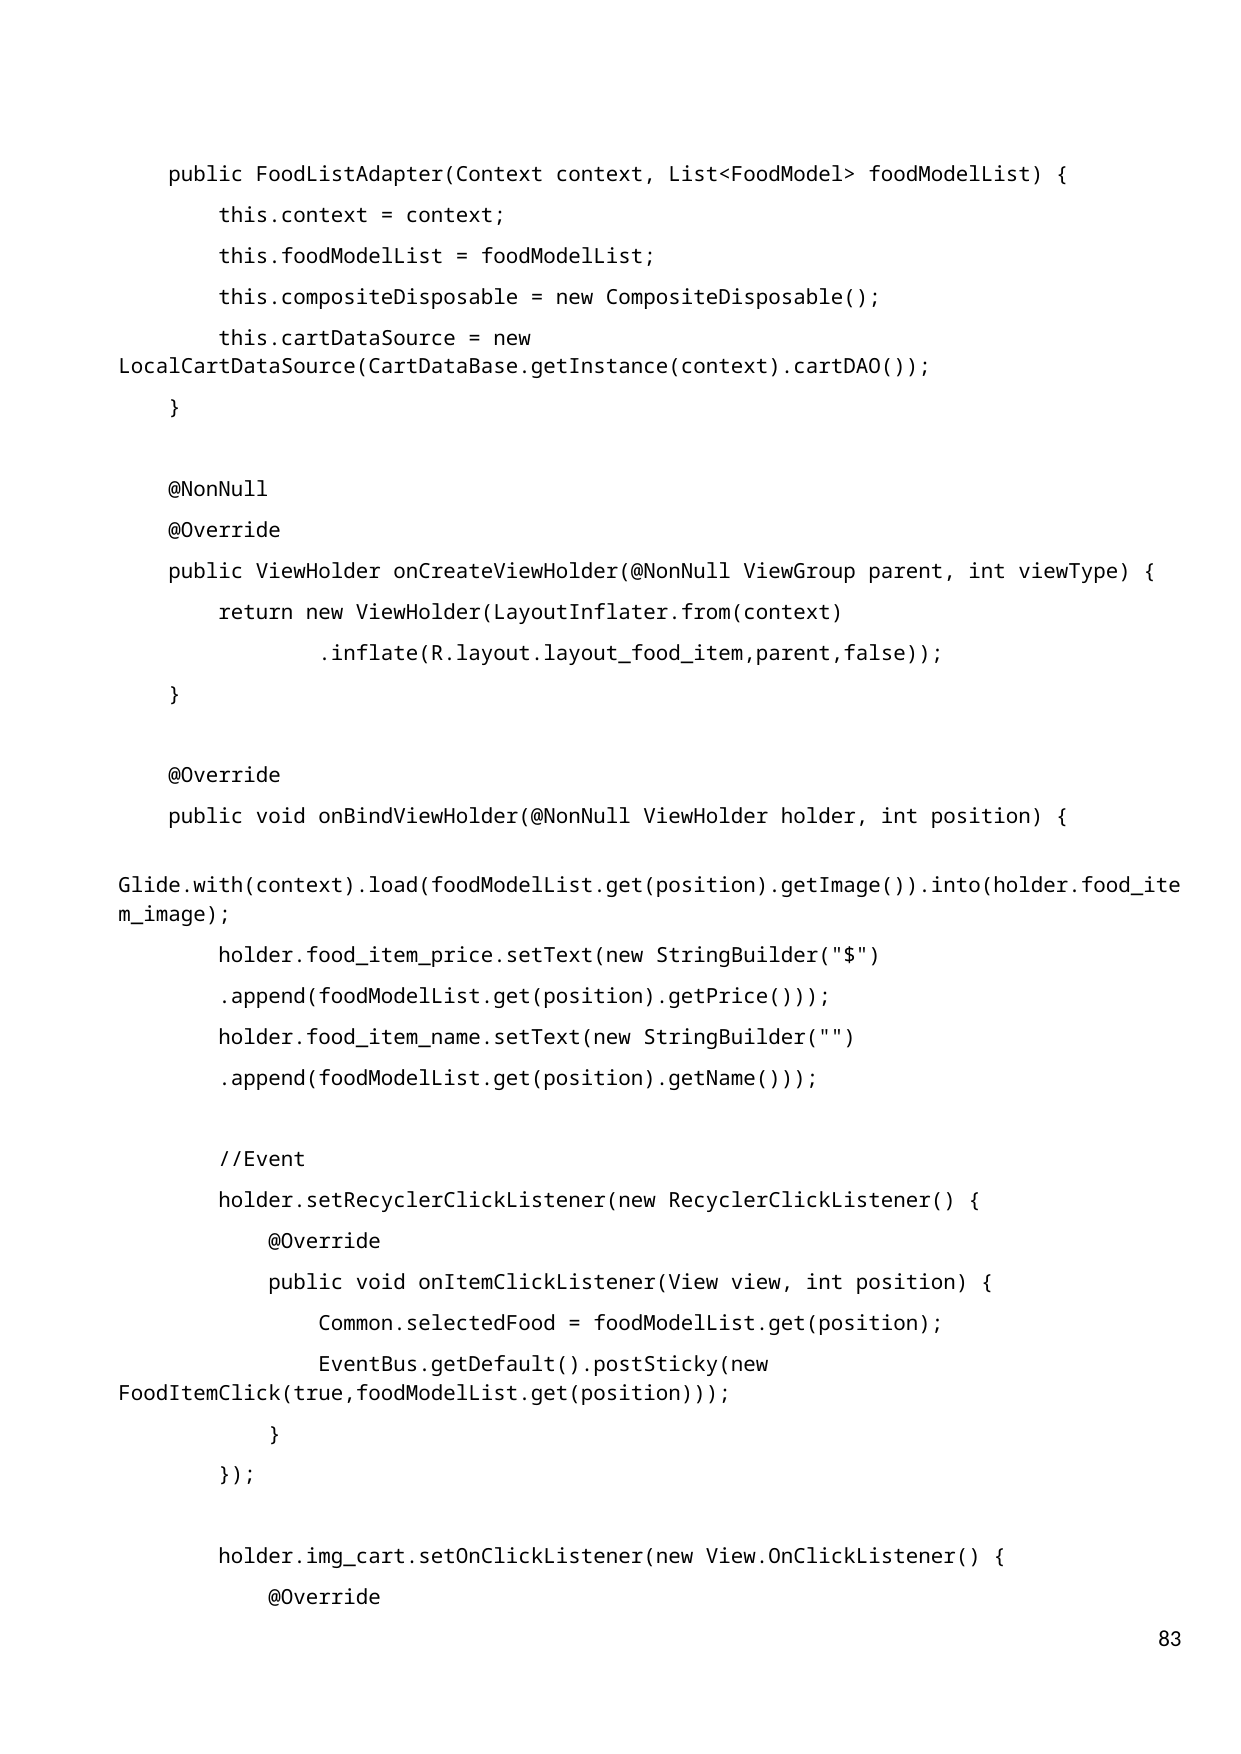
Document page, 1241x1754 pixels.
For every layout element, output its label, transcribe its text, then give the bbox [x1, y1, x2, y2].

text @Override [118, 515, 1181, 543]
text public ViewHolder onCreateViewHolder(@NonNull ViewGroup parent, int viewType) { [118, 556, 1181, 584]
text }); [118, 1459, 1181, 1488]
text public FoodListAdapter(Context context, List<FoodModel> foodModelList) { [118, 159, 1181, 187]
text Common.selectedFood = foodModelList.get(position); [118, 1308, 1181, 1337]
text //Event [118, 1144, 1181, 1173]
text holder.img_cart.setOnClickListener(new View.OnClickListener() { [118, 1541, 1181, 1570]
text EventBus.getDefault().postSticky(new FoodItemClick(true,foodModelList.get(position))); [118, 1349, 1181, 1406]
text return new ViewHolder(LayoutInflater.from(context) [118, 597, 1181, 625]
text this.context = context; [118, 200, 1181, 228]
text public void onItemClickListener(View view, int position) { [118, 1267, 1181, 1296]
text .inflate(R.layout.layout_food_item,parent,false)); [118, 638, 1181, 666]
text @NonNull [118, 474, 1181, 502]
text holder.food_item_price.setText(new StringBuilder("$") [118, 940, 1181, 968]
text .append(foodModelList.get(position).getPrice())); [118, 981, 1181, 1009]
text holder.food_item_name.setText(new StringBuilder("") [118, 1022, 1181, 1050]
text holder.setRecyclerClickListener(new RecyclerClickListener() { [118, 1186, 1181, 1214]
text @Override [118, 1582, 1181, 1611]
text .append(foodModelList.get(position).getName())); [118, 1063, 1181, 1091]
text public void onBindViewHolder(@NonNull ViewHolder holder, int position) { [118, 802, 1181, 830]
text Glide.with(context).load(foodModelList.get(position).getImage()).into(holder.food_item_image); [118, 842, 1181, 927]
text this.compositeDisposable = new CompositeDisposable(); [118, 282, 1181, 310]
text @Override [118, 1226, 1181, 1255]
text } [118, 392, 1181, 421]
text } [118, 1419, 1181, 1447]
text this.cartDataSource = new LocalCartDataSource(CartDataBase.getInstance(context).cartDAO()); [118, 323, 1181, 380]
text @Override [118, 761, 1181, 789]
text this.foodModelList = foodModelList; [118, 241, 1181, 269]
text } [118, 679, 1181, 707]
